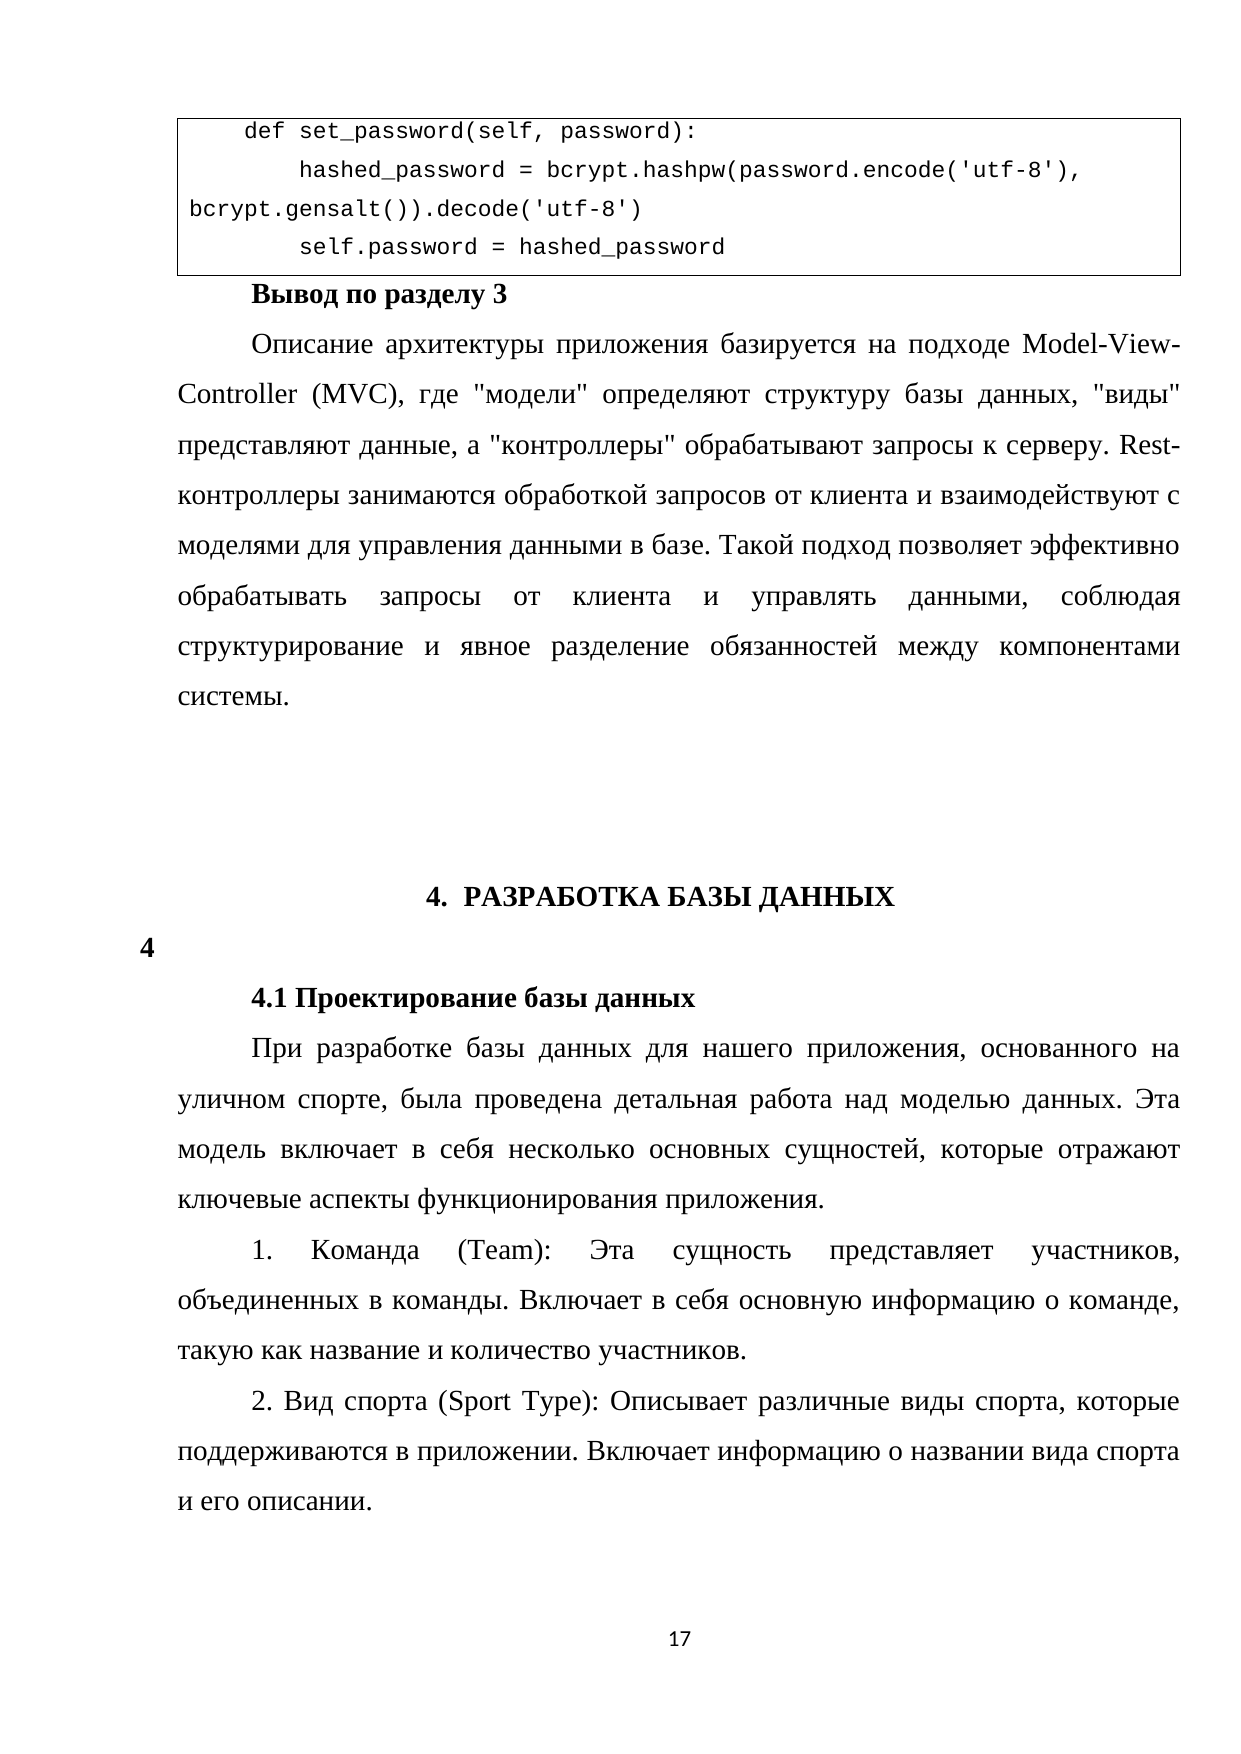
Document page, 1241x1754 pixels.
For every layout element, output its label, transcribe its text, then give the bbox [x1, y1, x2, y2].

text РАЗРАБОТКА БАЗЫ ДАННЫХ [140, 879, 1181, 913]
list Вывод по разделу 3 [251, 276, 1181, 309]
text При разработке базы данных для нашего приложения, основанного на уличном спорте, была проведена детальная работа над моделью данных. Эта модель включает в себя несколько основных сущностей, которые отражают ключевые аспекты функционирования приложения. [177, 1031, 1181, 1215]
text Проектирование базы данных [177, 980, 1181, 1014]
text 2. Вид спорта (Sport Type): Описывает различные виды спорта, которые поддерживаются в приложении. Включает информацию о названии вида спорта и его описании. [177, 1383, 1181, 1517]
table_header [178, 119, 1180, 275]
text Описание архитектуры приложения базируется на подходе Model-View-Controller (MVC), где "модели" определяют структуру базы данных, "виды" представляют данные, а "контроллеры" обрабатывают запросы к серверу. Rest-контроллеры занимаются обработкой запросов от клиента и взаимодействуют с моделями для управления данными в базе. Такой подход позволяет эффективно обрабатывать запросы от клиента и управлять данными, соблюдая структурирование и явное разделение обязанностей между компонентами системы. [177, 326, 1181, 712]
text 1. Команда (Team): Эта сущность представляет участников, объединенных в команды. Включает в себя основную информацию о команде, такую как название и количество участников. [177, 1232, 1181, 1366]
